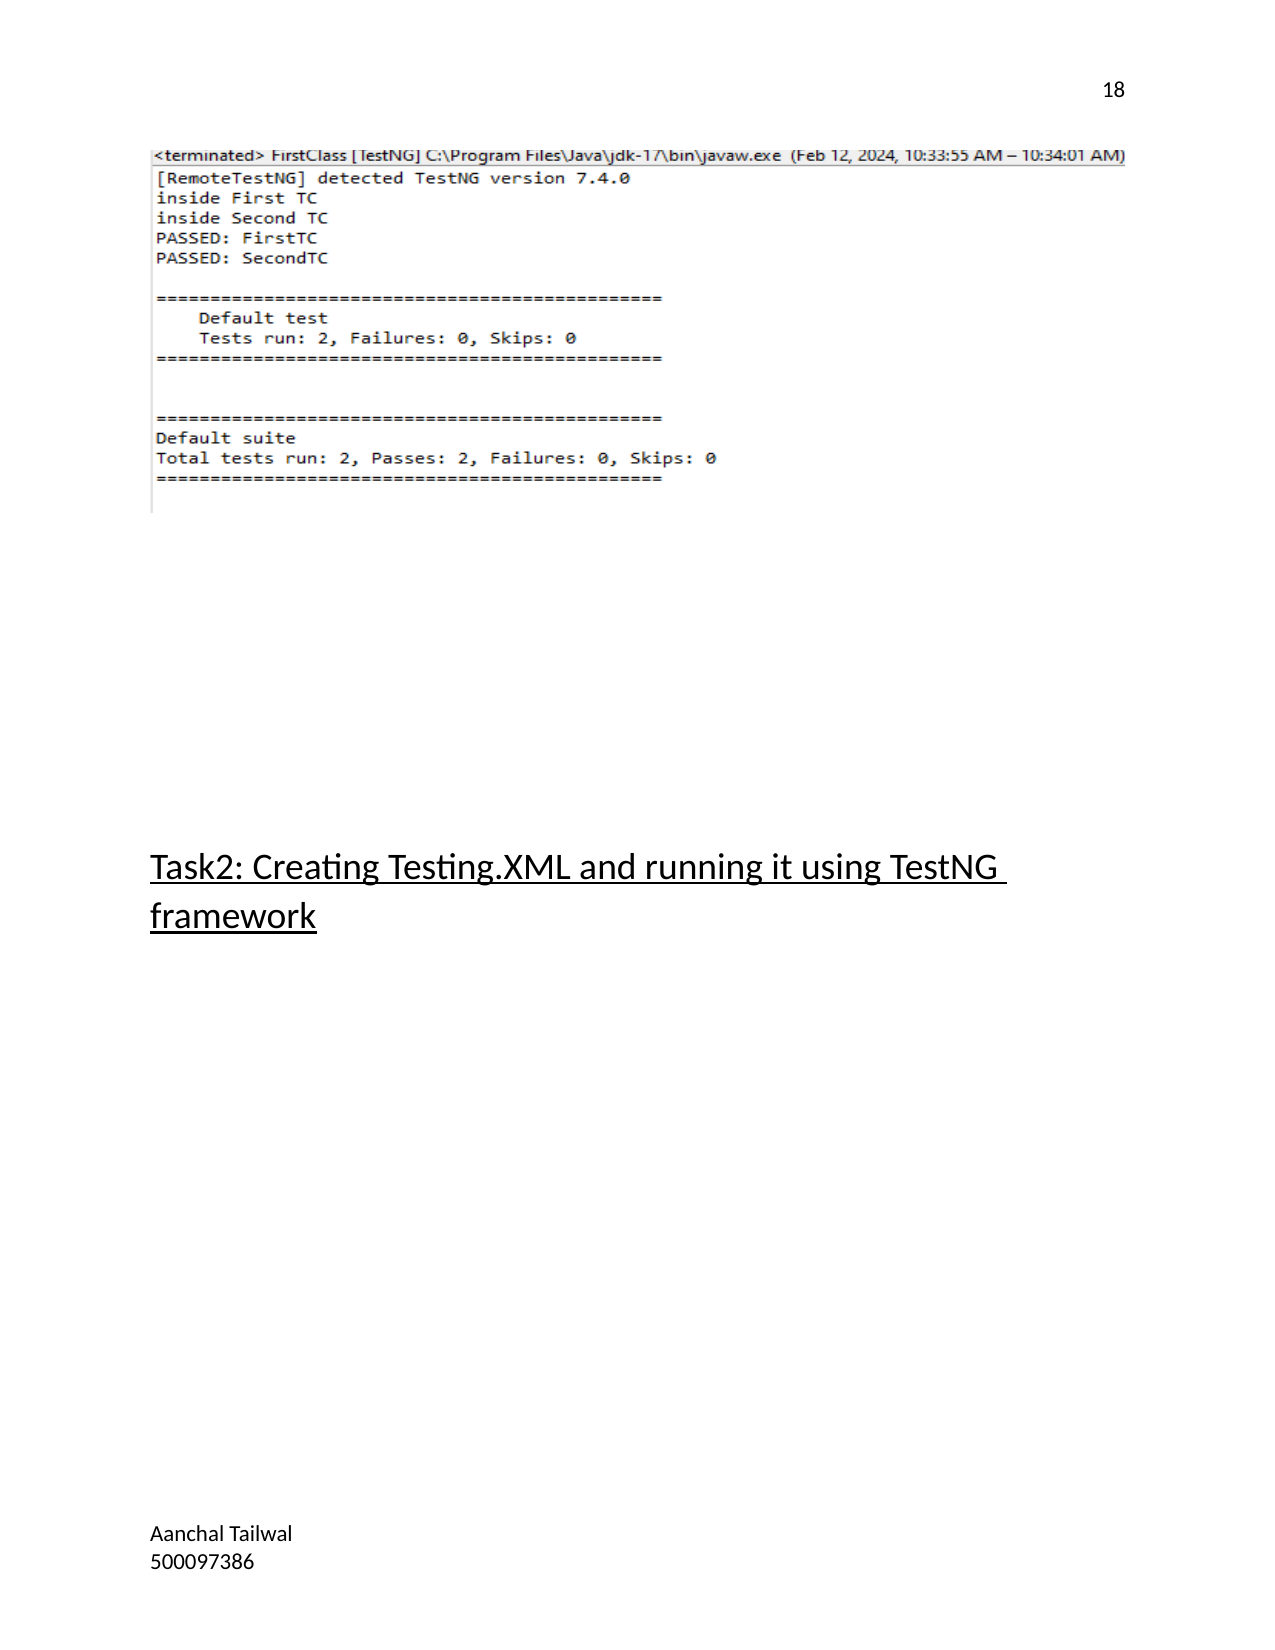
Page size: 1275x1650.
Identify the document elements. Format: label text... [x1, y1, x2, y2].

picture [150, 150, 1125, 513]
text Task2: Creating Testing.XML and running it using TestNG framework [150, 843, 1125, 938]
